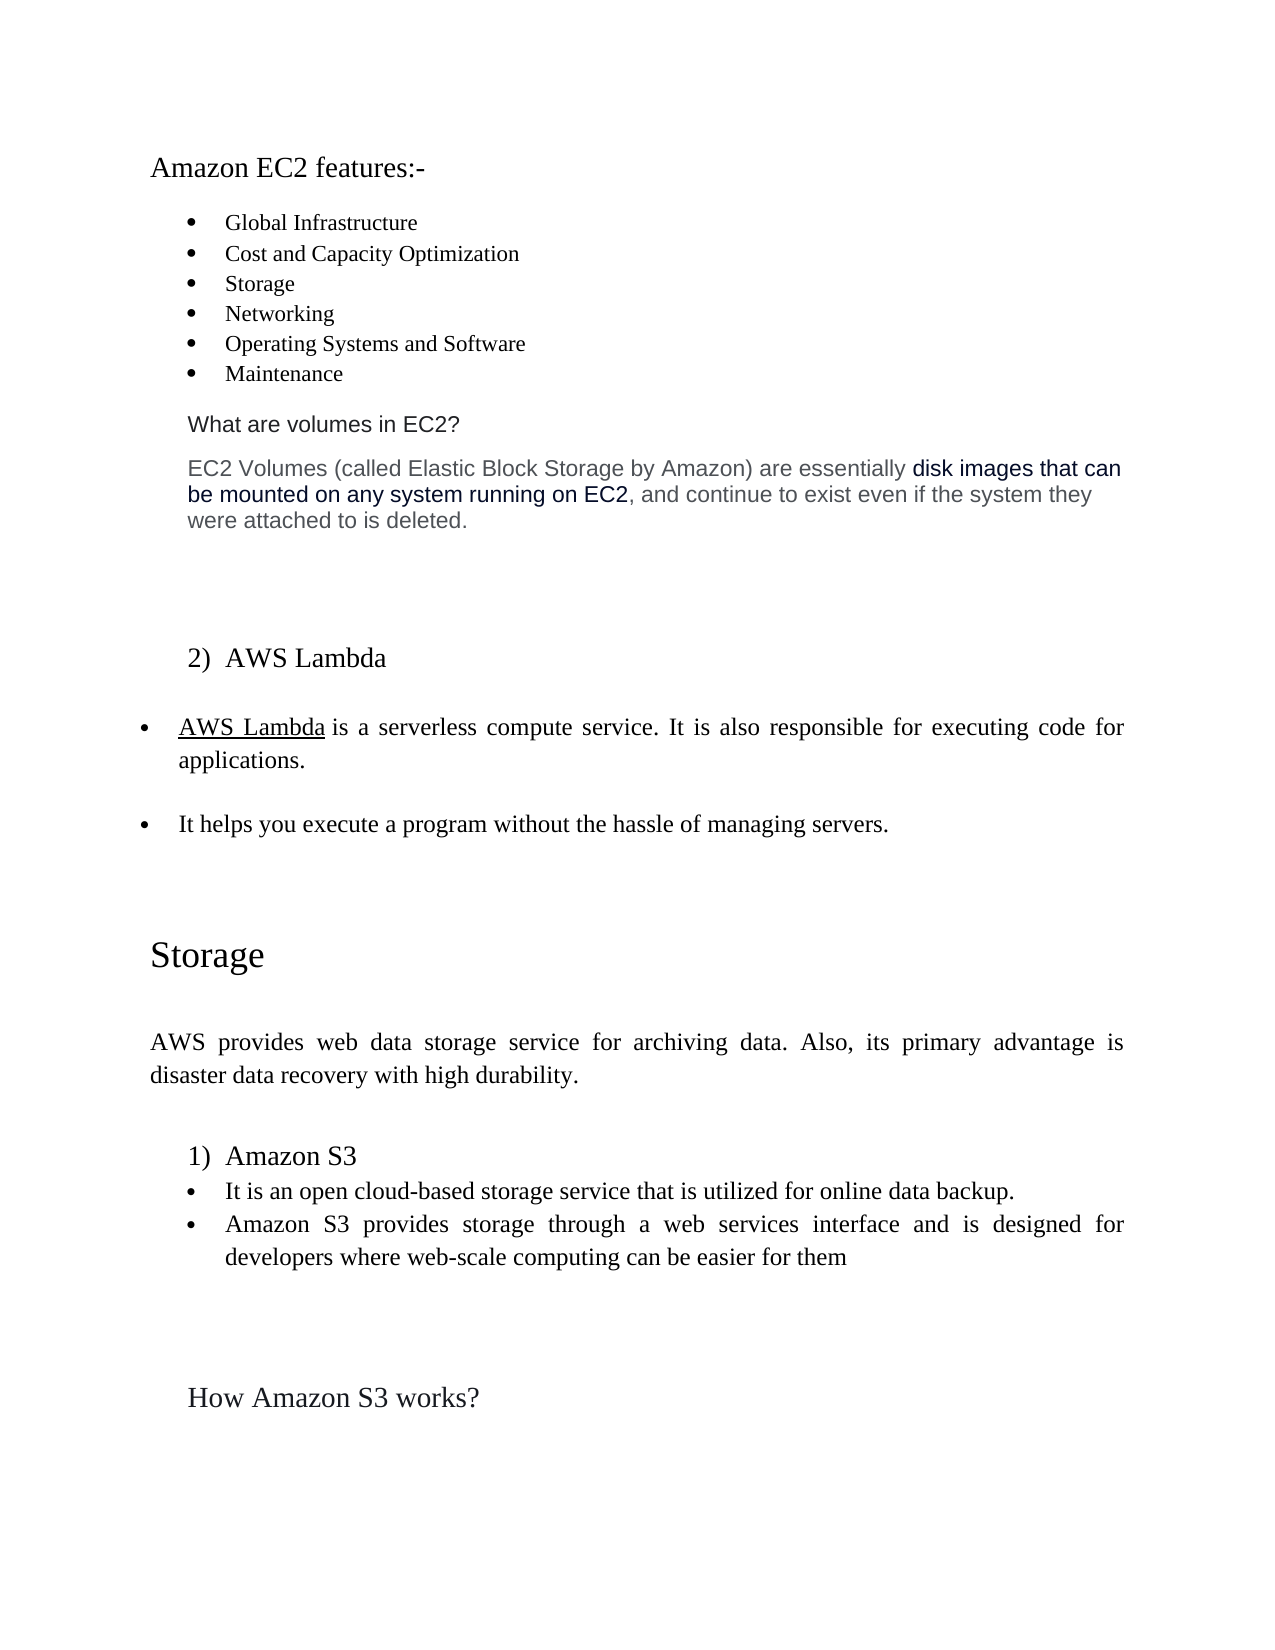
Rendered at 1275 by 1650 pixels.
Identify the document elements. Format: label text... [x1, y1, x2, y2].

list Global Infrastructure [187, 209, 1125, 236]
list Storage [187, 270, 1125, 296]
list Operating Systems and Software [187, 330, 1125, 357]
list Networking [187, 300, 1125, 326]
text Amazon EC2 features:- [150, 150, 1125, 183]
text How Amazon S3 works? [187, 1380, 1125, 1414]
list It helps you execute a program without the hassle of managing servers. [141, 798, 1125, 838]
list AWS Lambda is a serverless compute service. It is also responsible for executing code for applications. [141, 712, 1125, 774]
text AWS provides web data storage service for archiving data. Also, its primary advantage is disaster data recovery with high durability. [150, 1027, 1125, 1089]
text EC2 Volumes (called Elastic Block Storage by Amazon) are essentially disk images that can be mounted on any system running on EC2, and continue to exist even if the system they were attached to is deleted. [187, 455, 1125, 534]
list Cost and Capacity Optimization [187, 239, 1125, 266]
list Amazon S3 provides storage through a web services interface and is designed for developers where web-scale computing can be easier for them [187, 1209, 1125, 1271]
list Maintenance [187, 360, 1125, 387]
text Storage [150, 933, 1125, 976]
list AWS Lambda [187, 641, 1125, 674]
text What are volumes in EC2? [187, 411, 1125, 438]
list It is an open cloud-based storage service that is utilized for online data backup. [187, 1176, 1125, 1205]
list Amazon S3 [187, 1139, 1125, 1171]
